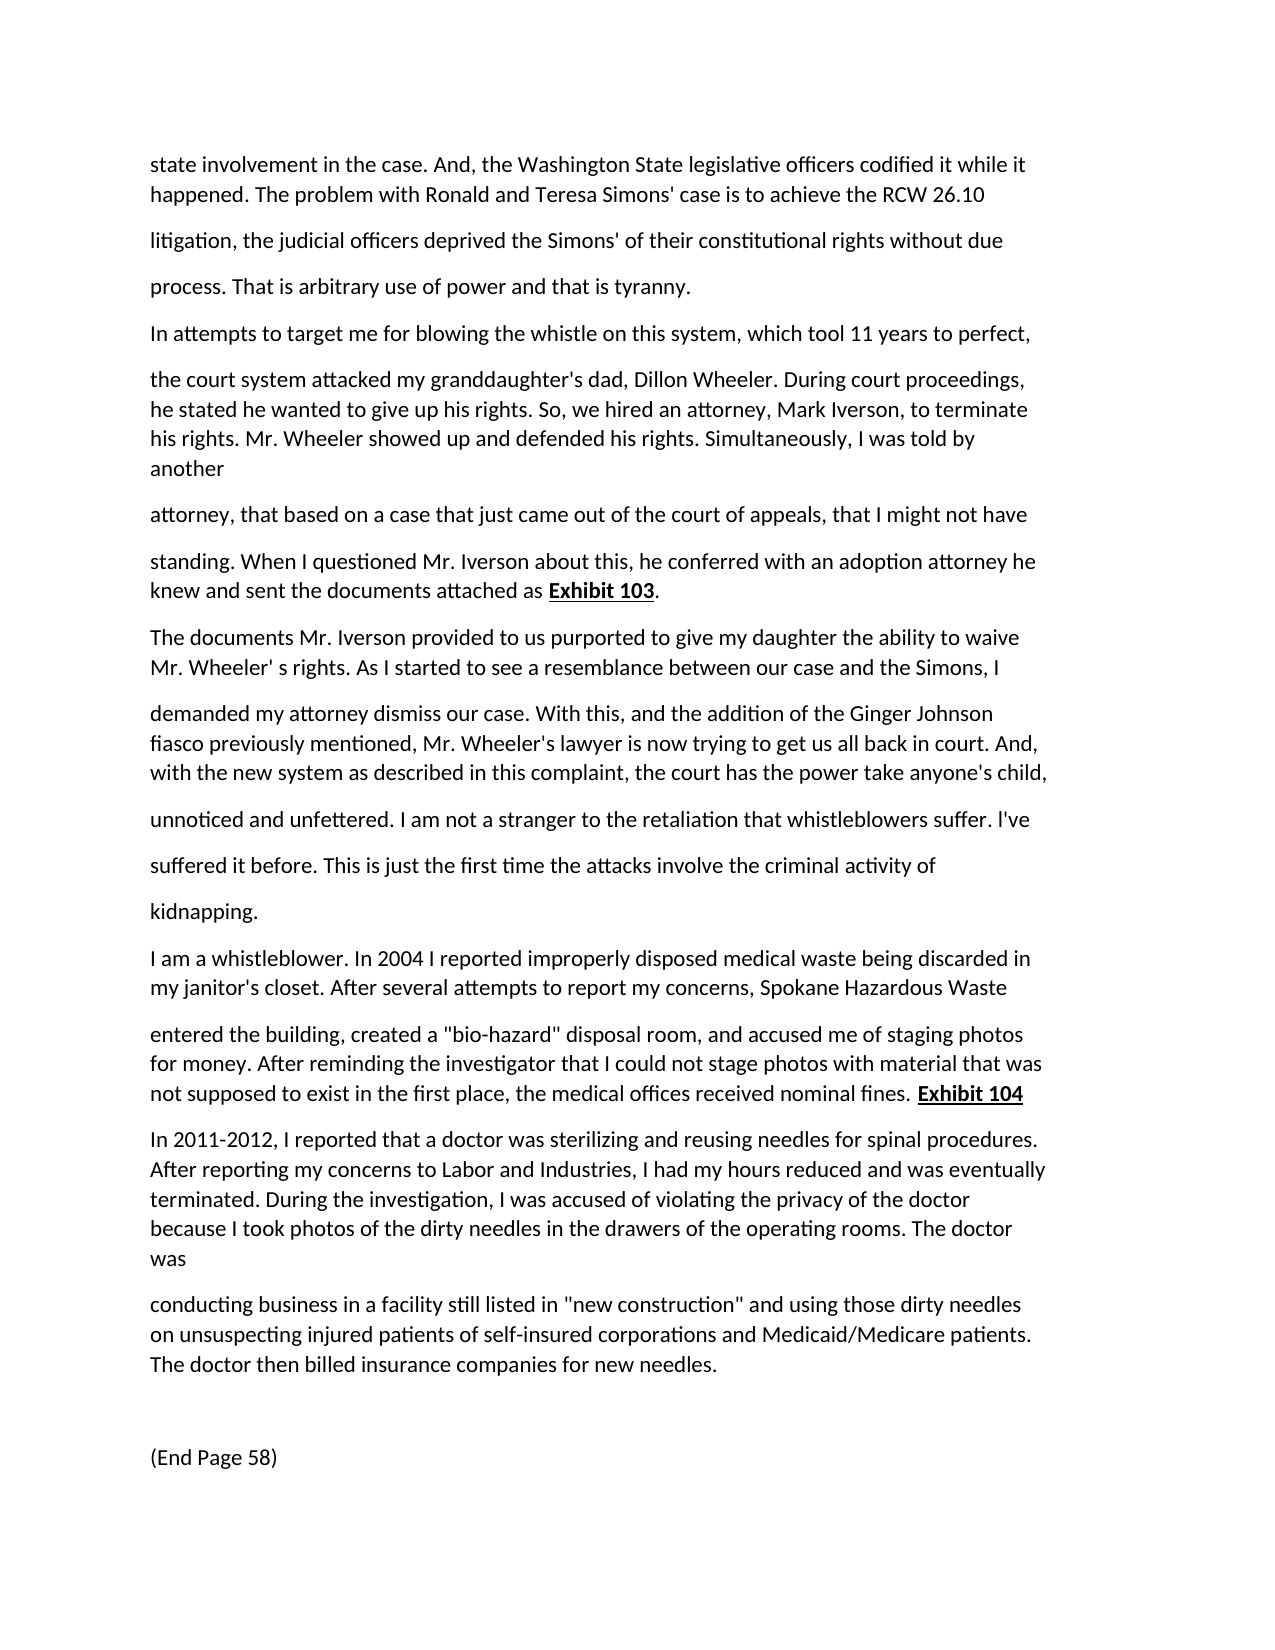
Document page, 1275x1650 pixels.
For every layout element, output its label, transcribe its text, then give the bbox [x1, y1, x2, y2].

text suffered it before. This is just the first time the attacks involve the criminal activity of [150, 851, 1050, 879]
text demanded my attorney dismiss our case. With this, and the addition of the Ginger Johnson fiasco previously mentioned, Mr. Wheeler's lawyer is now trying to get us all back in court. And, with the new system as described in this complaint, the court has the power take anyone's child, [150, 699, 1050, 786]
text In 2011-2012, I reported that a doctor was sterilizing and reusing needles for spinal procedures. After reporting my concerns to Labor and Industries, I had my hours reduced and was eventually terminated. During the investigation, I was accused of violating the privacy of the doctor because I took photos of the dirty needles in the drawers of the operating rooms. The doctor was [150, 1126, 1050, 1272]
text the court system attacked my granddaughter's dad, Dillon Wheeler. During court proceedings, he stated he wanted to give up his rights. So, we hired an attorney, Mark Iverson, to terminate his rights. Mr. Wheeler showed up and defended his rights. Simultaneously, I was told by another [150, 365, 1050, 482]
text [150, 150, 1050, 208]
text attorney, that based on a case that just came out of the court of appeals, that I might not have [150, 501, 1050, 528]
text The documents Mr. Iverson provided to us purported to give my daughter the ability to waive Mr. Wheeler' s rights. As I started to see a resemblance between our case and the Simons, I [150, 623, 1050, 681]
text kidnapping. [150, 897, 1050, 925]
text process. That is arbitrary use of power and that is tyranny. [150, 272, 1050, 300]
text In attempts to target me for blowing the whistle on this system, which tool 11 years to perfect, [150, 319, 1050, 347]
text conducting business in a facility still listed in "new construction" and using those dirty needles on unsuspecting injured patients of self-insured corporations and Medicaid/Medicare patients. The doctor then billed insurance companies for new needles. [150, 1291, 1050, 1378]
text entered the building, created a "bio-hazard" disposal room, and accused me of staging photos for money. After reminding the investigator that I could not stage photos with material that was not supposed to exist in the first place, the medical offices received nominal fines. Exhibit 104 [150, 1020, 1050, 1107]
text I am a whistleblower. In 2004 I reported improperly disposed medical waste being discarded in my janitor's closet. After several attempts to report my concerns, Spokane Hazardous Waste [150, 944, 1050, 1001]
text litigation, the judicial officers deprived the Simons' of their constitutional rights without due [150, 226, 1050, 254]
text unnoticed and unfettered. I am not a stranger to the retaliation that whistleblowers suffer. l've [150, 805, 1050, 833]
text (End Page 58) [150, 1443, 1050, 1471]
text standing. When I questioned Mr. Iverson about this, he conferred with an adoption attorney he knew and sent the documents attached as Exhibit 103. [150, 547, 1050, 604]
